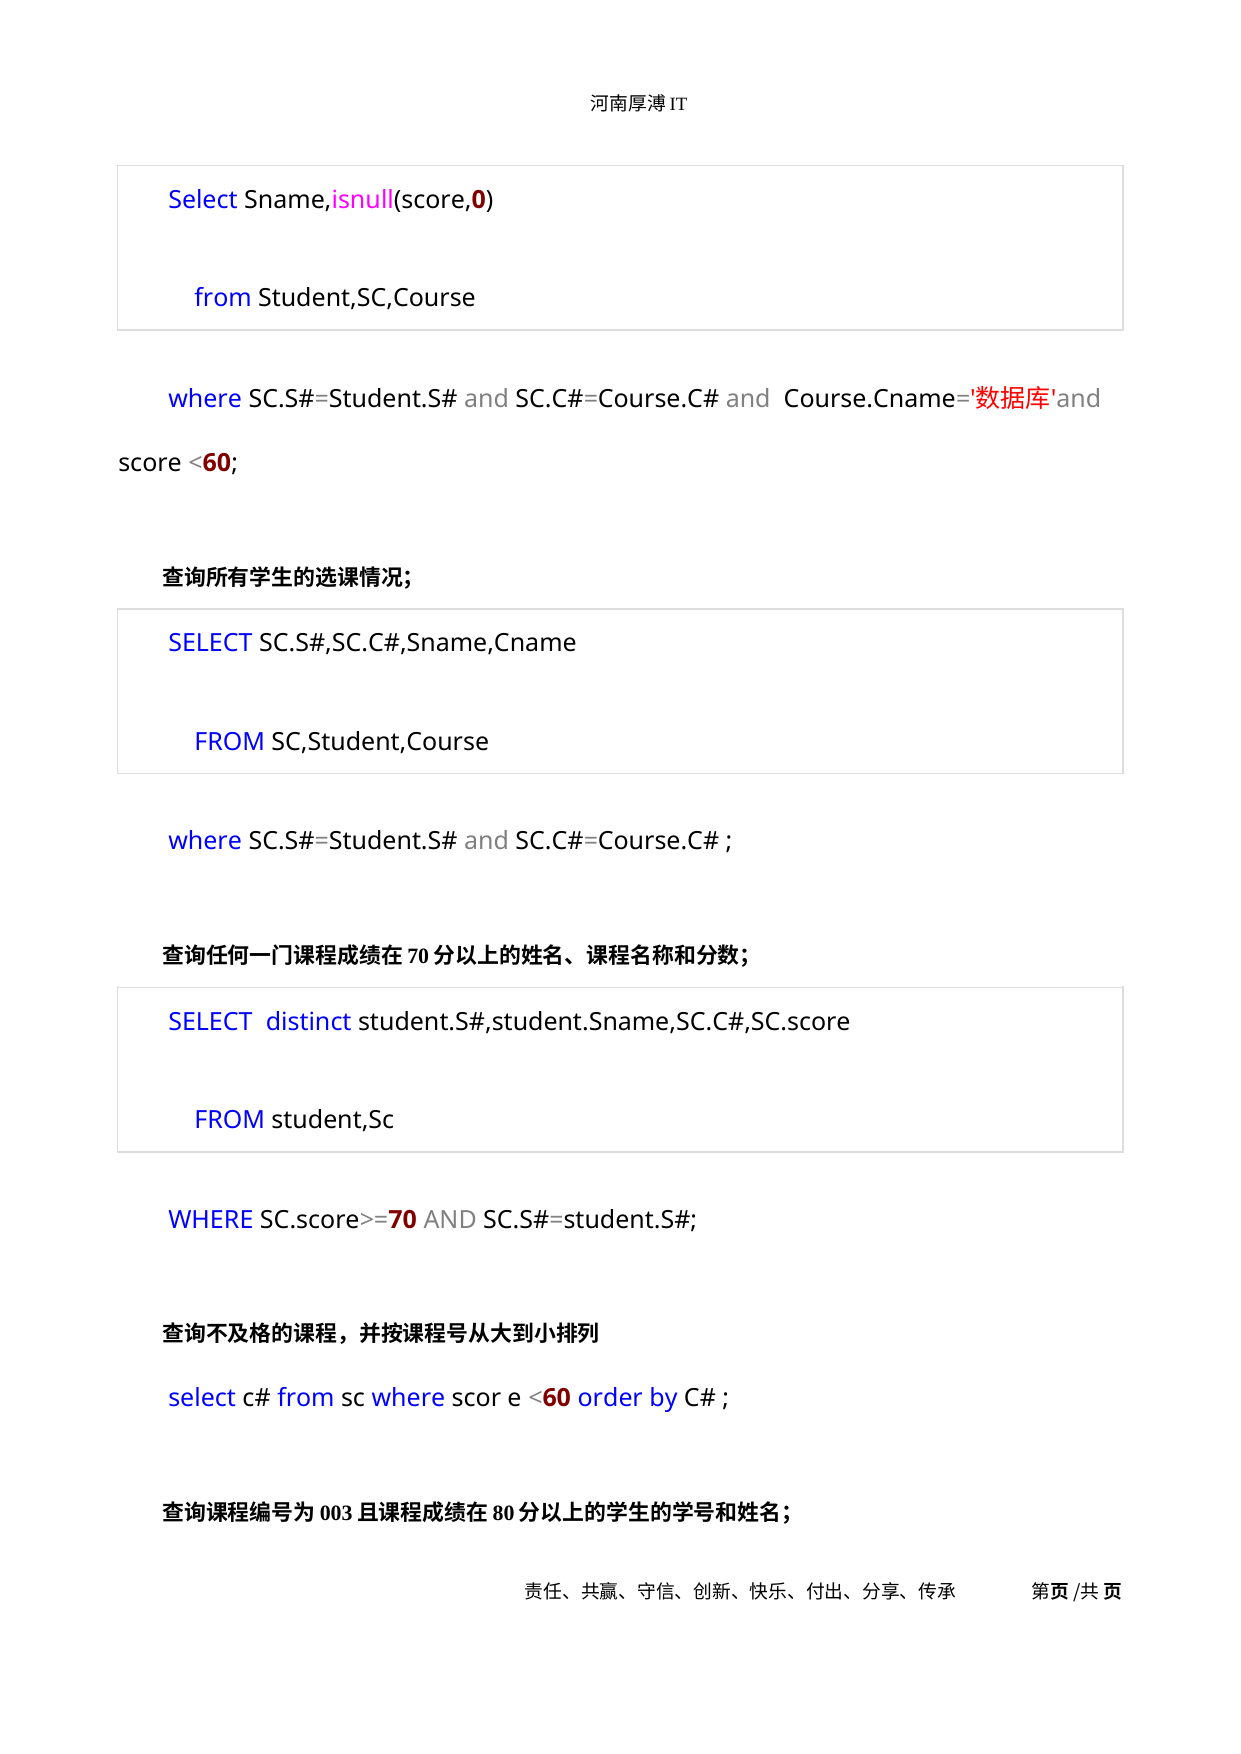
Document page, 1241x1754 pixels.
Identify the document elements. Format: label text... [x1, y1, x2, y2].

text FROM student,Sc [118, 1084, 1122, 1151]
text from Student,SC,Course [118, 263, 1122, 329]
text FROM SC,Student,Course [118, 706, 1122, 773]
text SELECT SC.S#,SC.C#,Sname,Cname [118, 610, 1122, 674]
text WHERE SC.score>=70 AND SC.S#=student.S#; [118, 1186, 1122, 1251]
text Select Sname,isnull(score,0) [118, 166, 1122, 231]
text where SC.S#=Student.S# and SC.C#=Course.C# ; [118, 808, 1122, 873]
text where SC.S#=Student.S# and SC.C#=Course.C# and Course.Cname='数据库'and score <60; [118, 364, 1122, 494]
text 查询课程编号为003且课程成绩在80分以上的学生的学号和姓名； [118, 1495, 1122, 1527]
text 查询所有学生的选课情况； [118, 559, 1122, 592]
text select c# from sc where scor e <60 order by C# ; [118, 1365, 1122, 1430]
text 查询任何一门课程成绩在70分以上的姓名、课程名称和分数； [118, 938, 1122, 970]
text 查询不及格的课程，并按课程号从大到小排列 [118, 1316, 1122, 1348]
text SELECT distinct student.S#,student.Sname,SC.C#,SC.score [118, 988, 1122, 1053]
